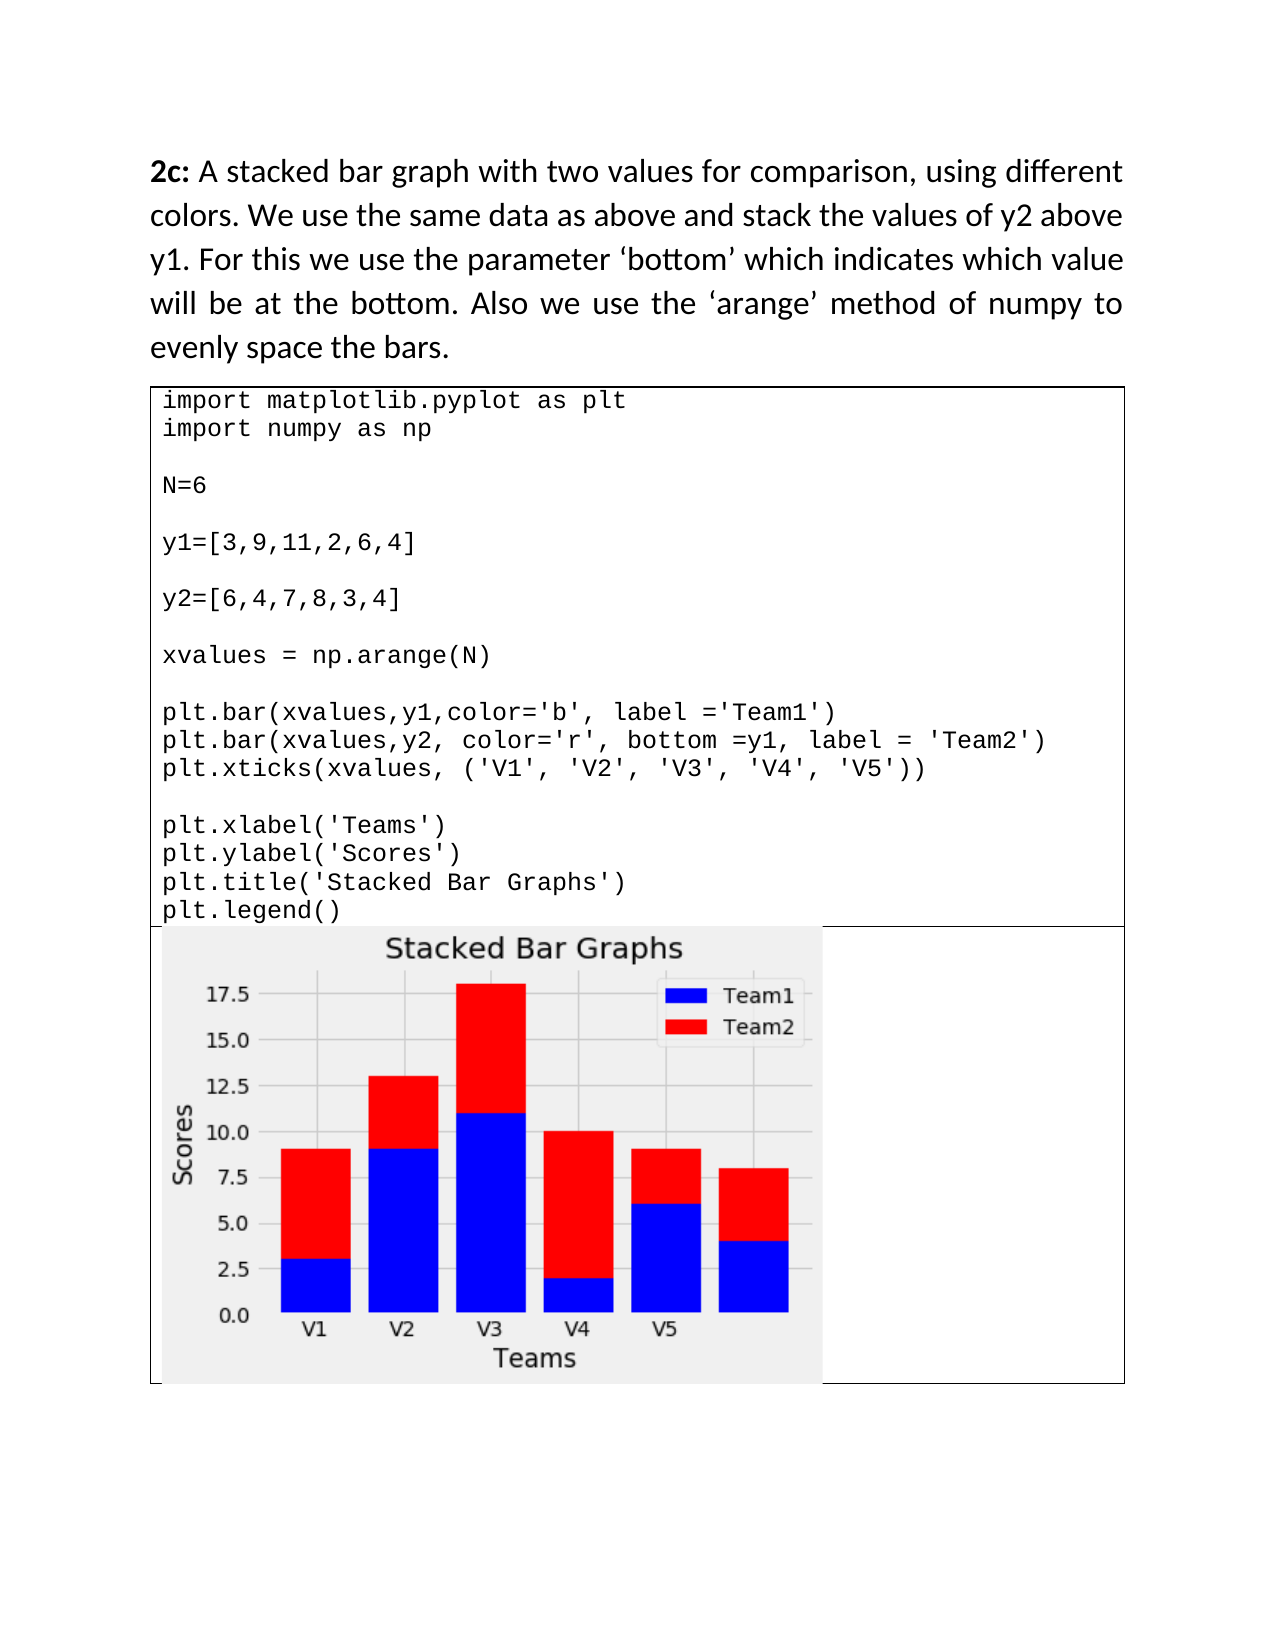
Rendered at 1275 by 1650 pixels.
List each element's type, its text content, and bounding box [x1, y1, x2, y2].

table_header import matplotlib.pyplot as plt import numpy as np N=6 y1=[3,9,11,2,6,4] y2=[6,4,7,8,3,4] xvalues = np.arange(N) plt.bar(xvalues,y1,color='b', label ='Team1') plt.bar(xvalues,y2, color='r', bottom =y1, label = 'Team2') plt.xticks(xvalues, ('V1', 'V2', 'V3', 'V4', 'V5')) plt.xlabel('Teams') plt.ylabel('Scores') plt.title('Stacked Bar Graphs') plt.legend() [151, 388, 1124, 926]
text 2c: A stacked bar graph with two values for comparison, using different colors. We use the same data as above and stack the values of y2 above y1. For this we use the parameter ‘bottom’ which indicates which value will be at the bottom. Also we use the ‘arange’ method of numpy to evenly space the bars. [150, 150, 1125, 367]
table_cell [823, 927, 1124, 1383]
picture [161, 926, 823, 1384]
table_cell [151, 927, 161, 1383]
